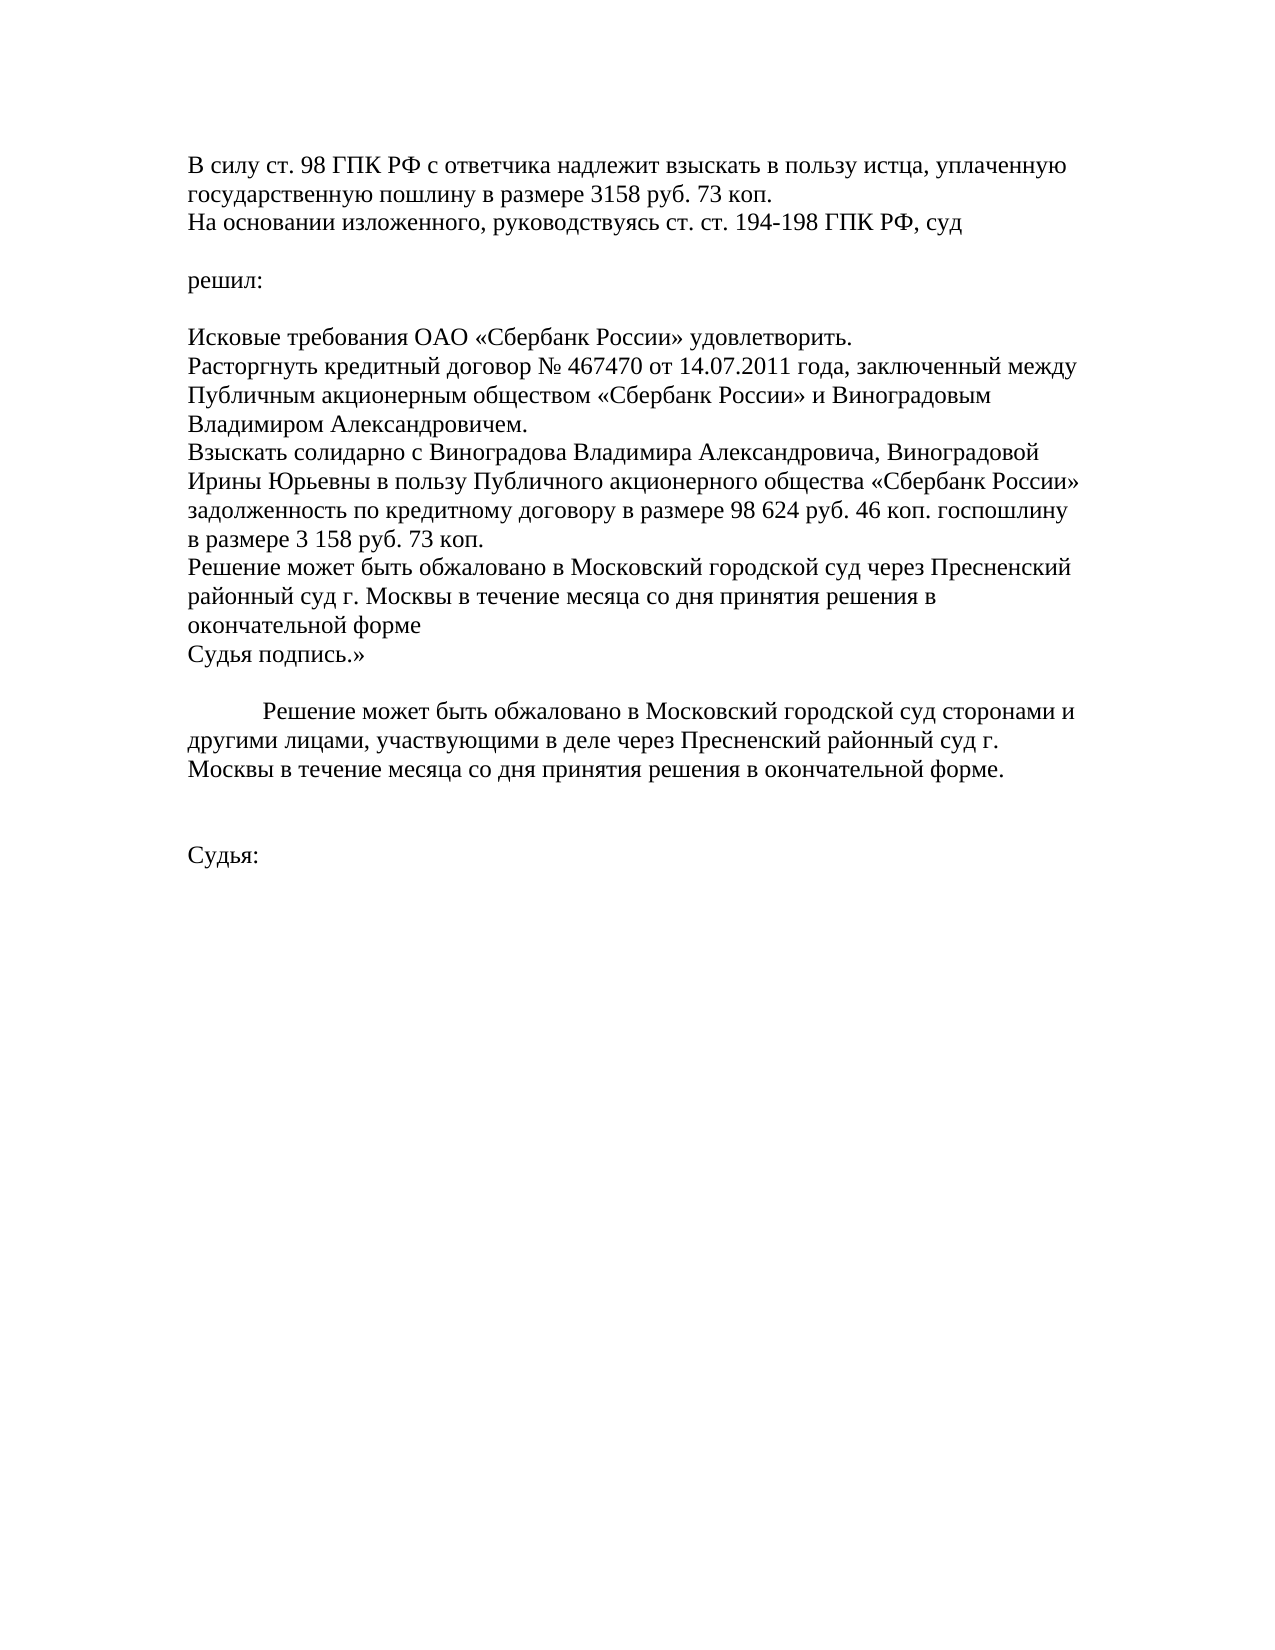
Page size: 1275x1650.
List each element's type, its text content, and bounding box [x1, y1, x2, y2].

text Решение может быть обжаловано в Московский городской суд сторонами и другими лицами, участвующими в деле через Пресненский районный суд г. Москвы в течение месяца со дня принятия решения в окончательной форме. [187, 696, 1087, 782]
text решил: [187, 265, 1087, 294]
text Судья: [187, 840, 1087, 869]
text Судья подпись.» [187, 639, 1087, 667]
text В силу ст. 98 ГПК РФ с ответчика надлежит взыскать в пользу истца, уплаченную государственную пошлину в размере 3158 руб. 73 коп. [187, 150, 1087, 207]
text Решение может быть обжаловано в Московский городской суд через Пресненский районный суд г. Москвы в течение месяца со дня принятия решения в окончательной форме [187, 552, 1087, 639]
text Взыскать солидарно с Виноградова Владимира Александровича, Виноградовой Ирины Юрьевны в пользу Публичного акционерного общества «Сбербанк России» задолженность по кредитному договору в размере 98 624 руб. 46 коп. госпошлину в размере 3 158 руб. 73 коп. [187, 437, 1087, 552]
text На основании изложенного, руководствуясь ст. ст. 194-198 ГПК РФ, суд [187, 207, 1087, 236]
text Исковые требования ОАО «Сбербанк России» удовлетворить. [187, 322, 1087, 351]
text Расторгнуть кредитный договор № 467470 от 14.07.2011 года, заключенный между Публичным акционерным обществом «Сбербанк России» и Виноградовым Владимиром Александровичем. [187, 351, 1087, 437]
